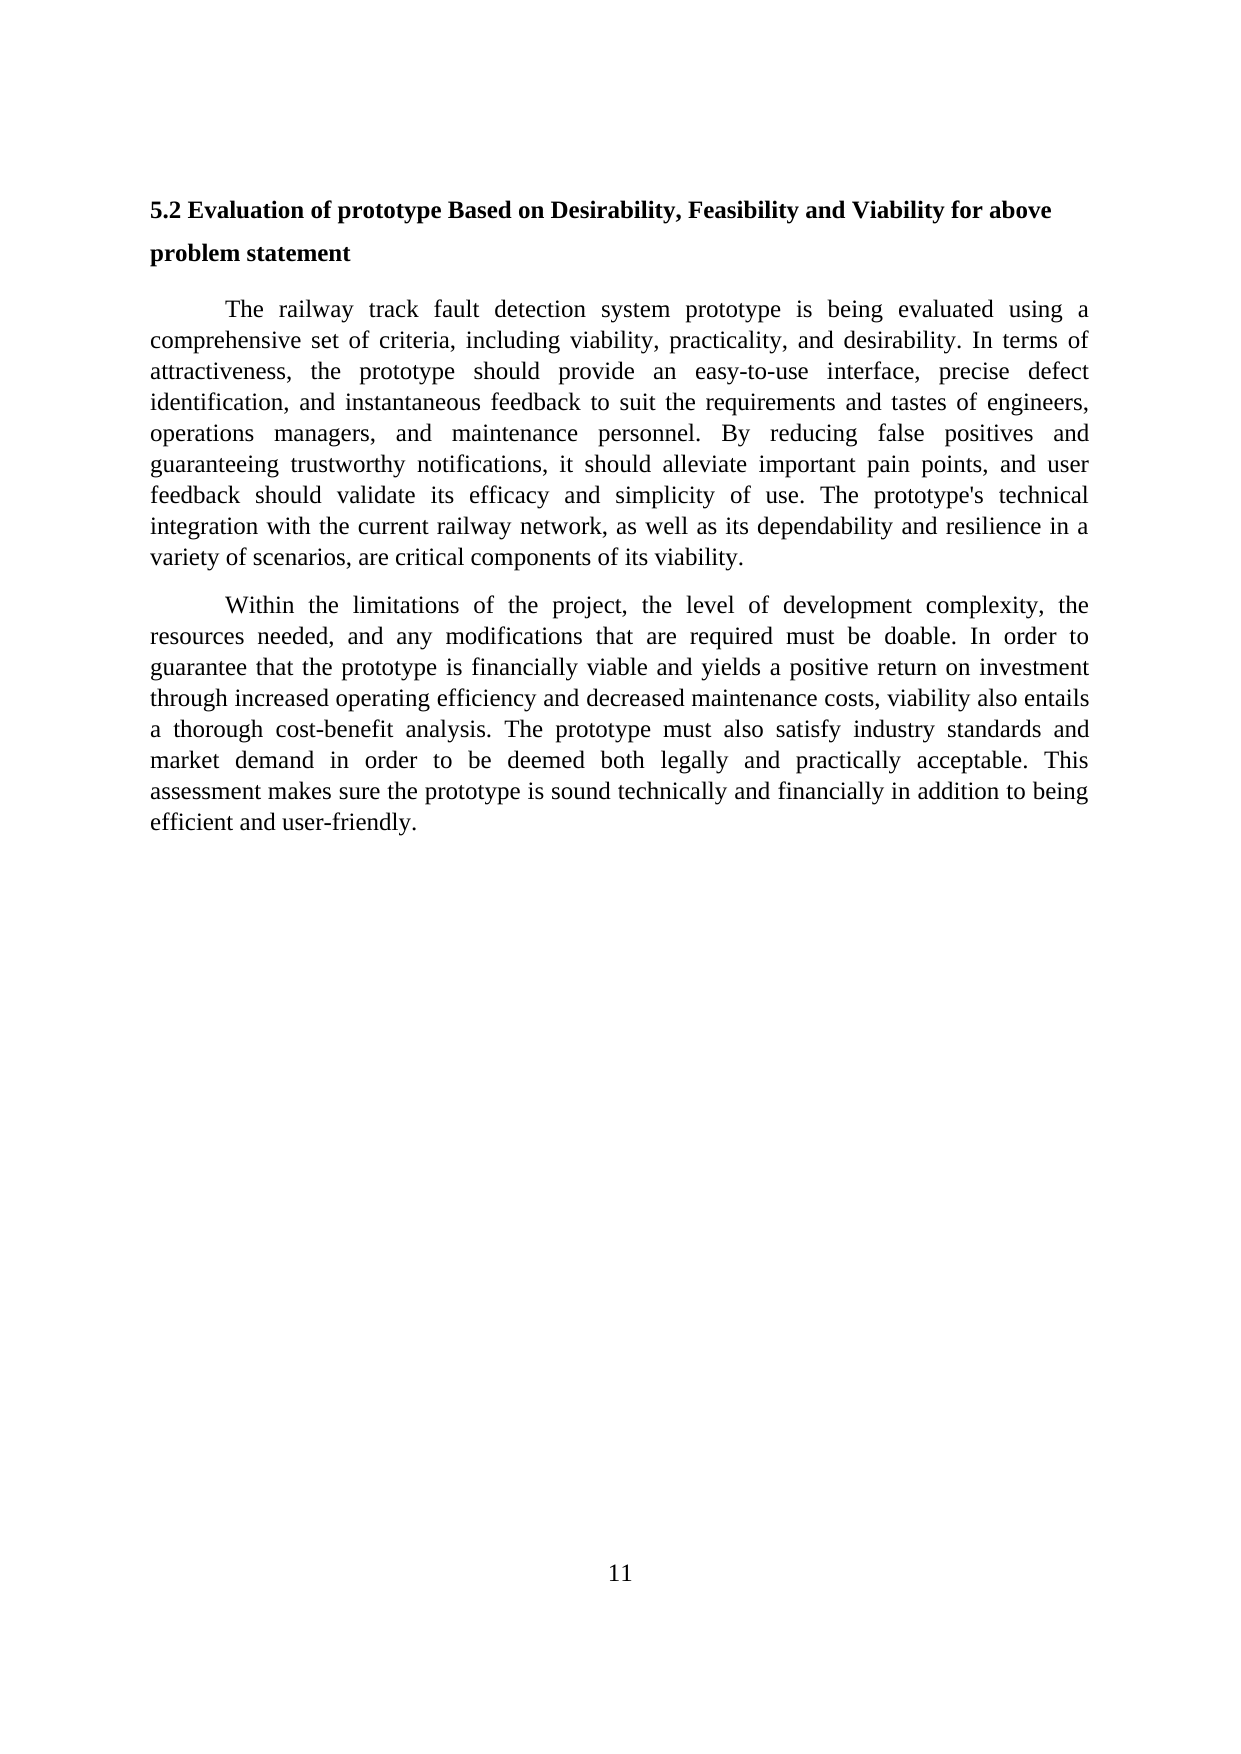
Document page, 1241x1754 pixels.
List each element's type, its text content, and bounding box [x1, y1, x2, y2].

text The railway track fault detection system prototype is being evaluated using a comprehensive set of criteria, including viability, practicality, and desirability. In terms of attractiveness, the prototype should provide an easy-to-use interface, precise defect identification, and instantaneous feedback to suit the requirements and tastes of engineers, operations managers, and maintenance personnel. By reducing false positives and guaranteeing trustworthy notifications, it should alleviate important pain points, and user feedback should validate its efficacy and simplicity of use. The prototype's technical integration with the current railway network, as well as its dependability and resilience in a variety of scenarios, are critical components of its viability. [150, 294, 1090, 571]
subtitle 5.2 Evaluation of prototype Based on Desirability, Feasibility and Viability for above problem statement [150, 195, 1090, 267]
text Within the limitations of the project, the level of development complexity, the resources needed, and any modifications that are required must be doable. In order to guarantee that the prototype is financially viable and yields a positive return on investment through increased operating efficiency and decreased maintenance costs, viability also entails a thorough cost-benefit analysis. The prototype must also satisfy industry standards and market demand in order to be deemed both legally and practically acceptable. This assessment makes sure the prototype is sound technically and financially in addition to being efficient and user-friendly. [150, 590, 1090, 836]
